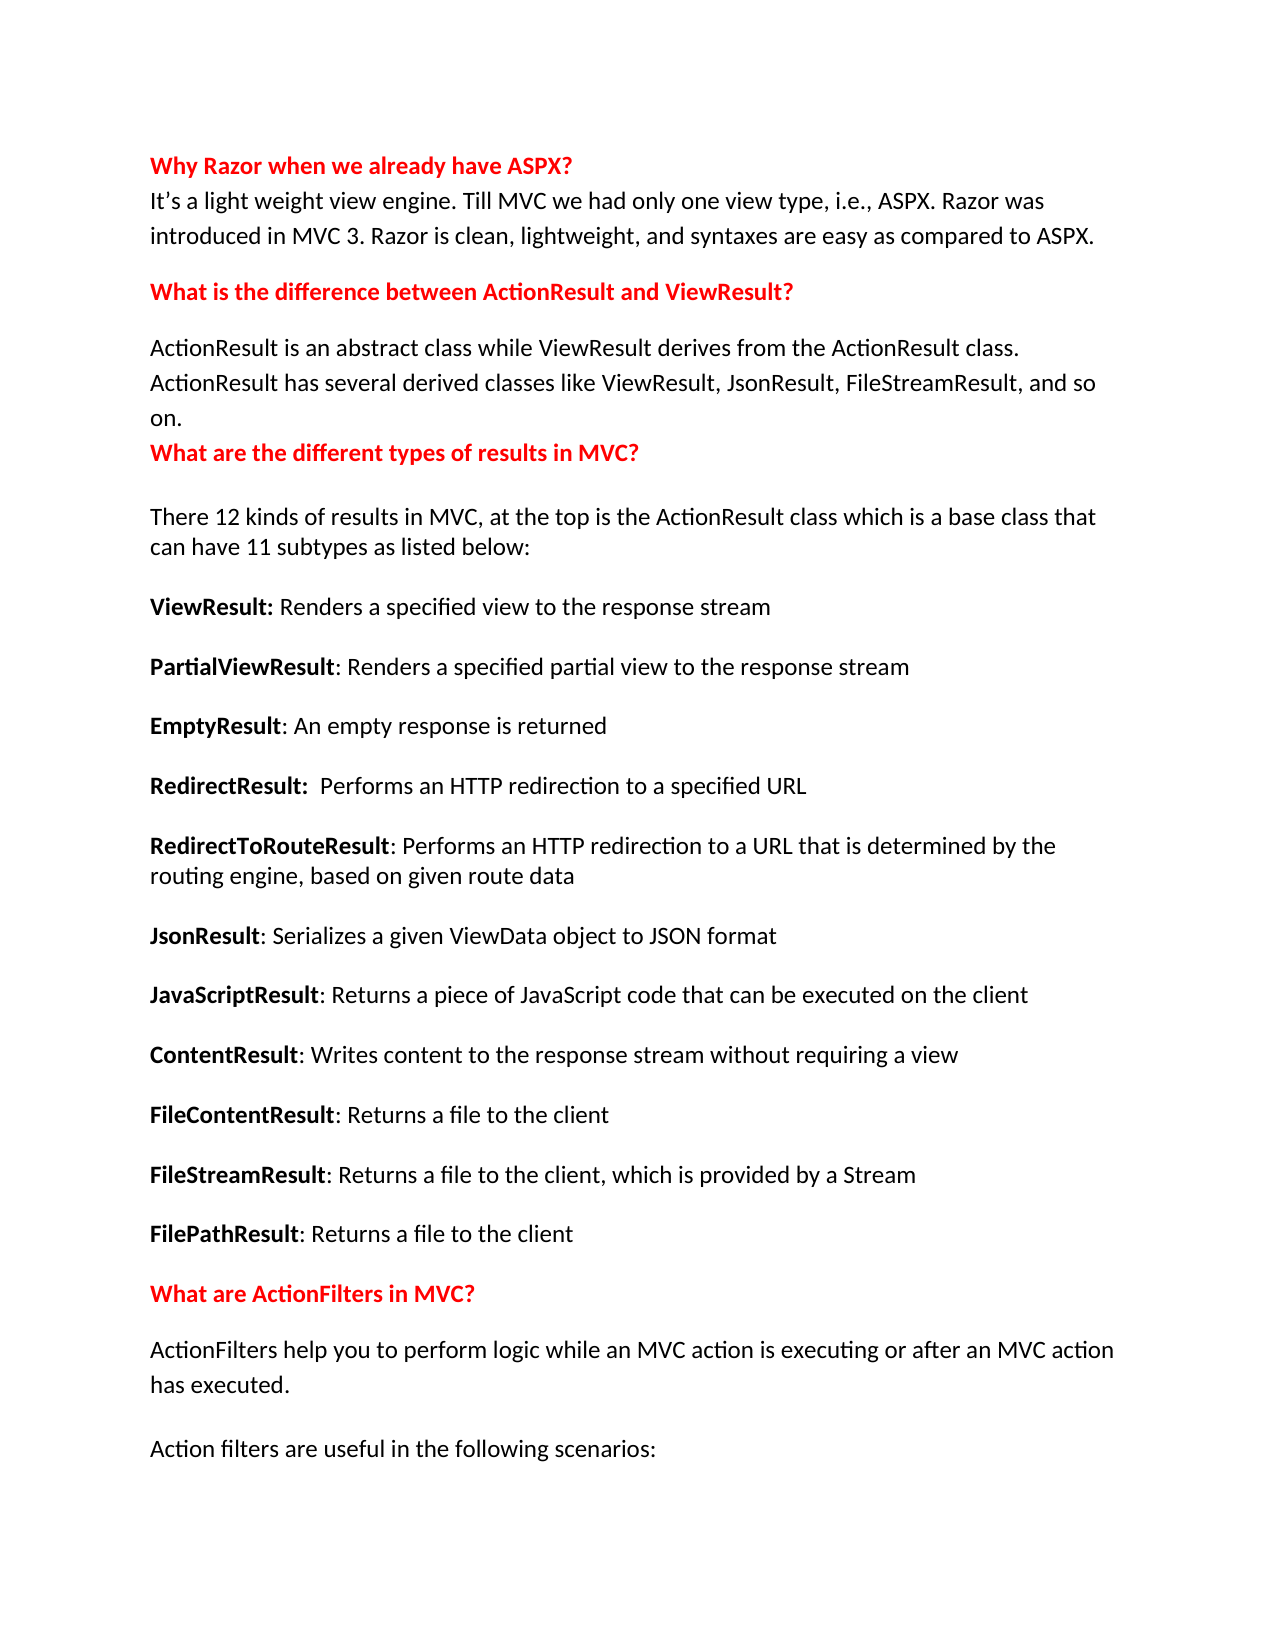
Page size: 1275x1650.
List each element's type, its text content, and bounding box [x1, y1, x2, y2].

text RedirectToRouteResult: Performs an HTTP redirection to a URL that is determined by the routing engine, based on given route data [150, 830, 1125, 891]
text FileContentResult: Returns a file to the client [150, 1099, 1125, 1129]
text PartialViewResult: Renders a specified partial view to the response stream [150, 651, 1125, 681]
subtitle What is the difference between ActionResult and ViewResult? [150, 276, 1125, 306]
text EmptyResult: An empty response is returned [150, 710, 1125, 741]
text ActionFilters help you to perform logic while an MVC action is executing or after an MVC action has executed. [150, 1334, 1125, 1399]
text Action filters are useful in the following scenarios: [150, 1433, 1125, 1464]
text FilePathResult: Returns a file to the client [150, 1218, 1125, 1249]
text What are the different types of results in MVC? [150, 437, 1125, 467]
text RedirectResult: Performs an HTTP redirection to a specified URL [150, 770, 1125, 801]
text It’s a light weight view engine. Till MVC we had only one view type, i.e., ASPX. Razor was introduced in MVC 3. Razor is clean, lightweight, and syntaxes are easy as compared to ASPX. [150, 185, 1125, 251]
text ViewResult: Renders a specified view to the response stream [150, 591, 1125, 622]
text JavaScriptResult: Returns a piece of JavaScript code that can be executed on the client [150, 980, 1125, 1010]
text JsonResult: Serializes a given ViewData object to JSON format [150, 920, 1125, 951]
text FileStreamResult: Returns a file to the client, which is provided by a Stream [150, 1159, 1125, 1189]
subtitle Why Razor when we already have ASPX? [150, 150, 1125, 181]
text What are ActionFilters in MVC? [150, 1278, 1125, 1309]
text ContentResult: Writes content to the response stream without requiring a view [150, 1039, 1125, 1070]
subtitle ActionResult is an abstract class while ViewResult derives from the ActionResult class. ActionResult has several derived classes like ViewResult, JsonResult, FileStreamResult, and so on. [150, 332, 1125, 432]
text There 12 kinds of results in MVC, at the top is the ActionResult class which is a base class that can have 11 subtypes as listed below: [150, 501, 1125, 562]
